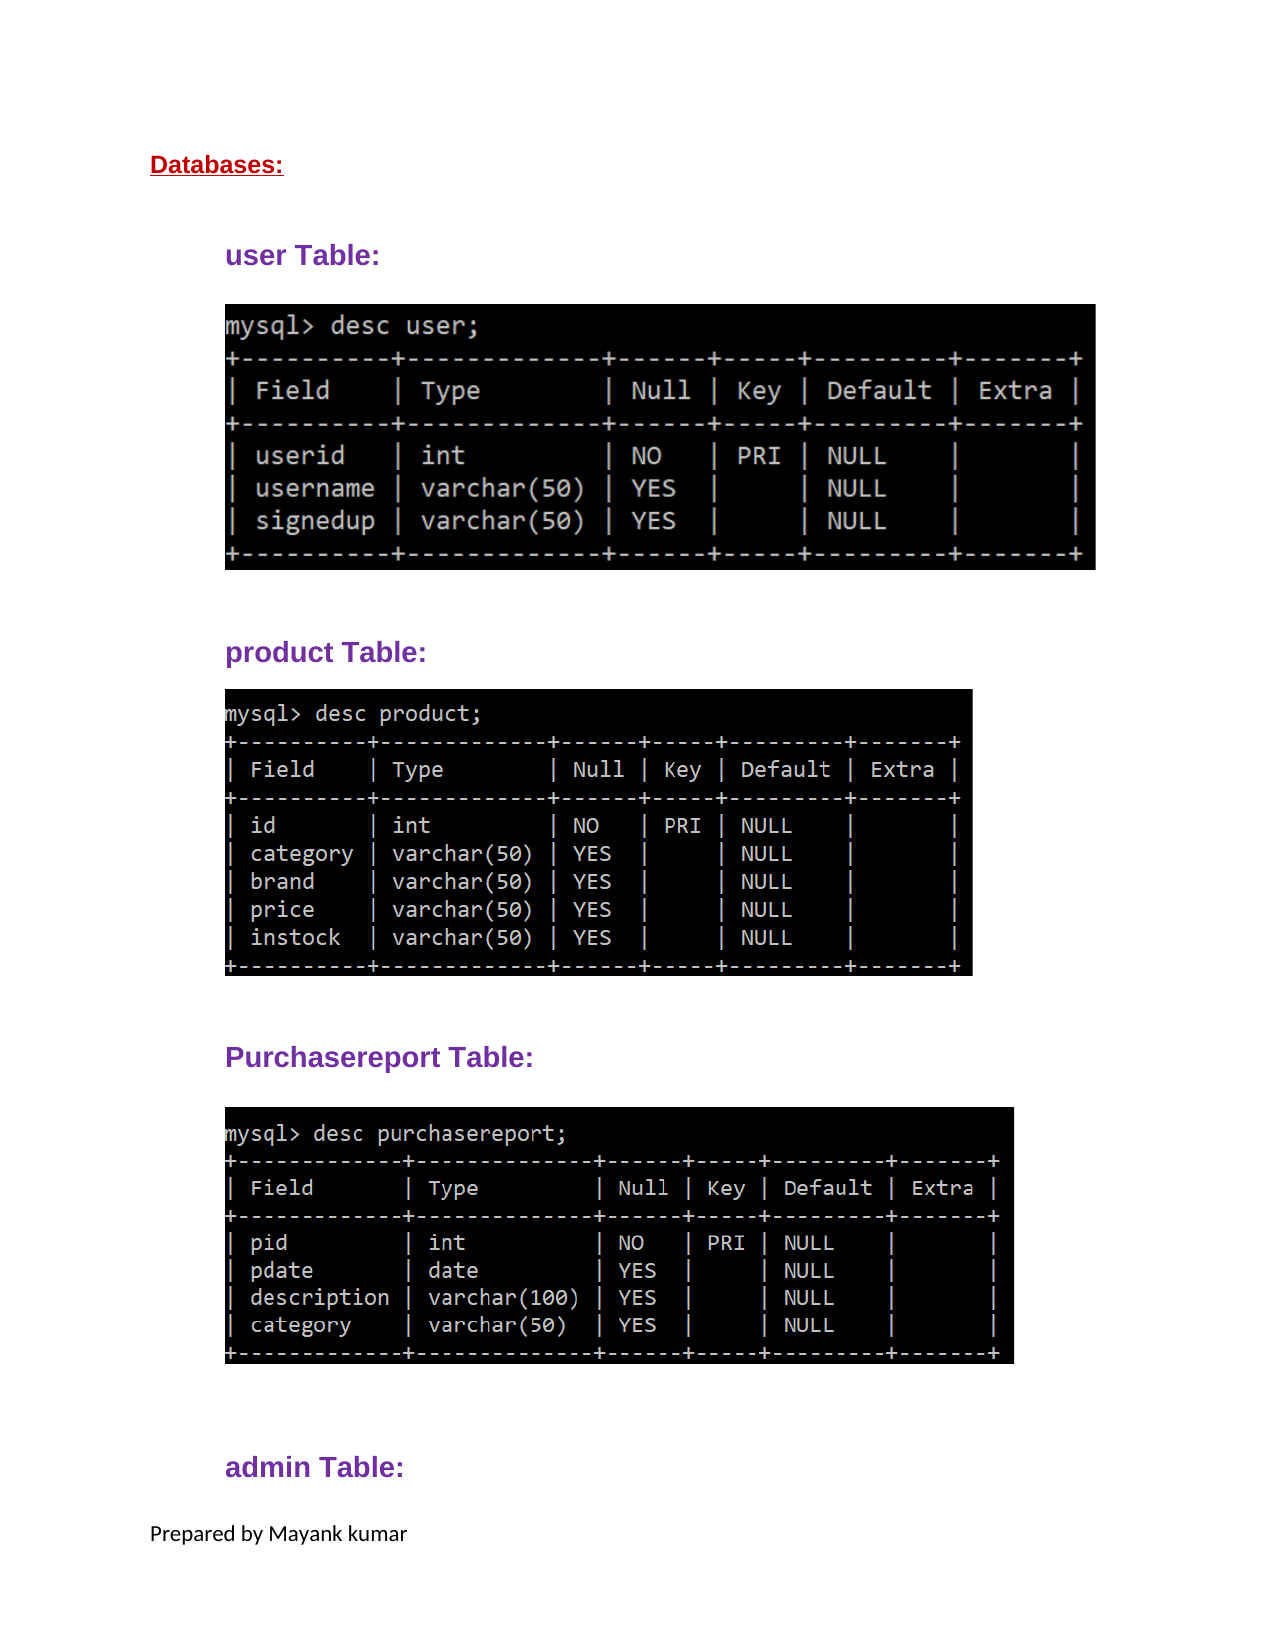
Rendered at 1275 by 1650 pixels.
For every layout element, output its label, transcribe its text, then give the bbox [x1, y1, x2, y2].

list admin Table: [225, 1450, 1125, 1484]
text Databases: [150, 150, 1125, 179]
list product Table: [225, 634, 1125, 668]
picture [225, 689, 973, 976]
picture [225, 304, 1096, 570]
picture [225, 1107, 1015, 1364]
list Purchasereport Table: [225, 1041, 1125, 1074]
list user Table: [225, 237, 1125, 271]
